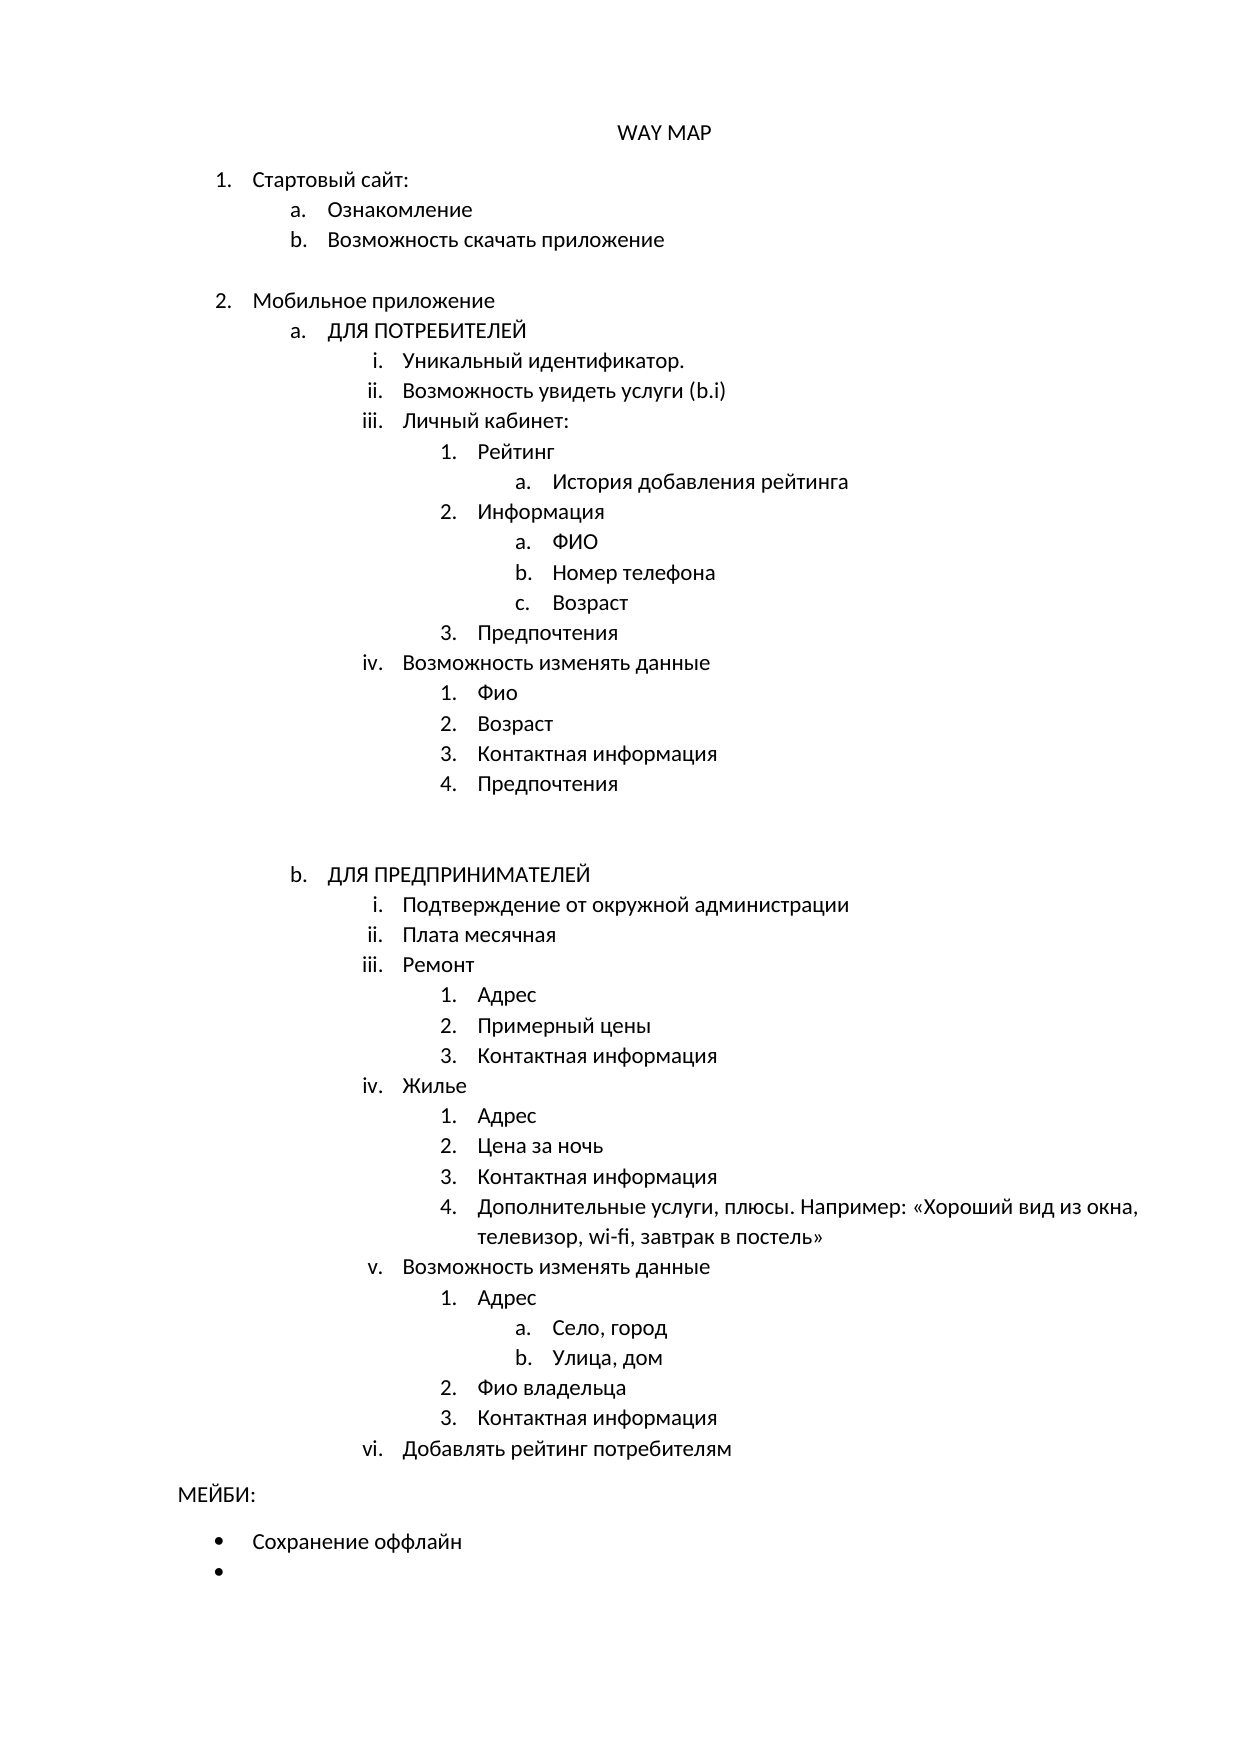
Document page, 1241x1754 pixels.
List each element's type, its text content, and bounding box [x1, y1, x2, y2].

list Предпочтения [440, 769, 1152, 797]
list Предпочтения [440, 618, 1152, 646]
list Контактная информация [440, 1403, 1152, 1432]
list Примерный цены [440, 1011, 1152, 1039]
list Контактная информация [440, 1162, 1152, 1190]
list Ремонт [383, 950, 1152, 978]
list Возможность изменять данные [383, 1252, 1152, 1281]
list Добавлять рейтинг потребителям [383, 1434, 1152, 1462]
list История добавления рейтинга [515, 467, 1152, 495]
list Возможность скачать приложение [290, 225, 1152, 253]
list Цена за ночь [440, 1132, 1152, 1160]
list Ознакомление [290, 195, 1152, 223]
list Фио владельца [440, 1373, 1152, 1401]
list Сохранение оффлайн [215, 1527, 1152, 1556]
list Информация [440, 497, 1152, 525]
list Стартовый сайт: [215, 165, 1152, 193]
list Возможность увидеть услуги (b.i) [383, 376, 1152, 404]
list Возможность изменять данные [383, 648, 1152, 676]
list Плата месячная [383, 920, 1152, 948]
list ДЛЯ ПОТРЕБИТЕЛЕЙ [290, 316, 1152, 344]
list Возраст [440, 709, 1152, 737]
list ДЛЯ ПРЕДПРИНИМАТЕЛЕЙ [290, 860, 1152, 888]
list Рейтинг [440, 437, 1152, 465]
list Жилье [383, 1071, 1152, 1099]
list Село, город [515, 1313, 1152, 1341]
list ФИО [515, 527, 1152, 556]
list Адрес [440, 1283, 1152, 1311]
list Возраст [515, 588, 1152, 616]
list Уникальный идентификатор. [383, 346, 1152, 374]
list Дополнительные услуги, плюсы. Например: «Хороший вид из окна, телевизор, wi-fi, завтрак в постель» [440, 1192, 1152, 1250]
list Адрес [440, 1101, 1152, 1129]
list Подтверждение от окружной администрации [383, 890, 1152, 918]
list Мобильное приложение [215, 286, 1152, 314]
list Контактная информация [440, 739, 1152, 767]
list Контактная информация [440, 1041, 1152, 1069]
text МЕЙБИ: [177, 1481, 1152, 1509]
list Улица, дом [515, 1343, 1152, 1371]
list Адрес [440, 981, 1152, 1009]
list Личный кабинет: [383, 407, 1152, 435]
list Номер телефона [515, 558, 1152, 586]
list Фио [440, 678, 1152, 707]
text WAY MAP [177, 118, 1152, 146]
